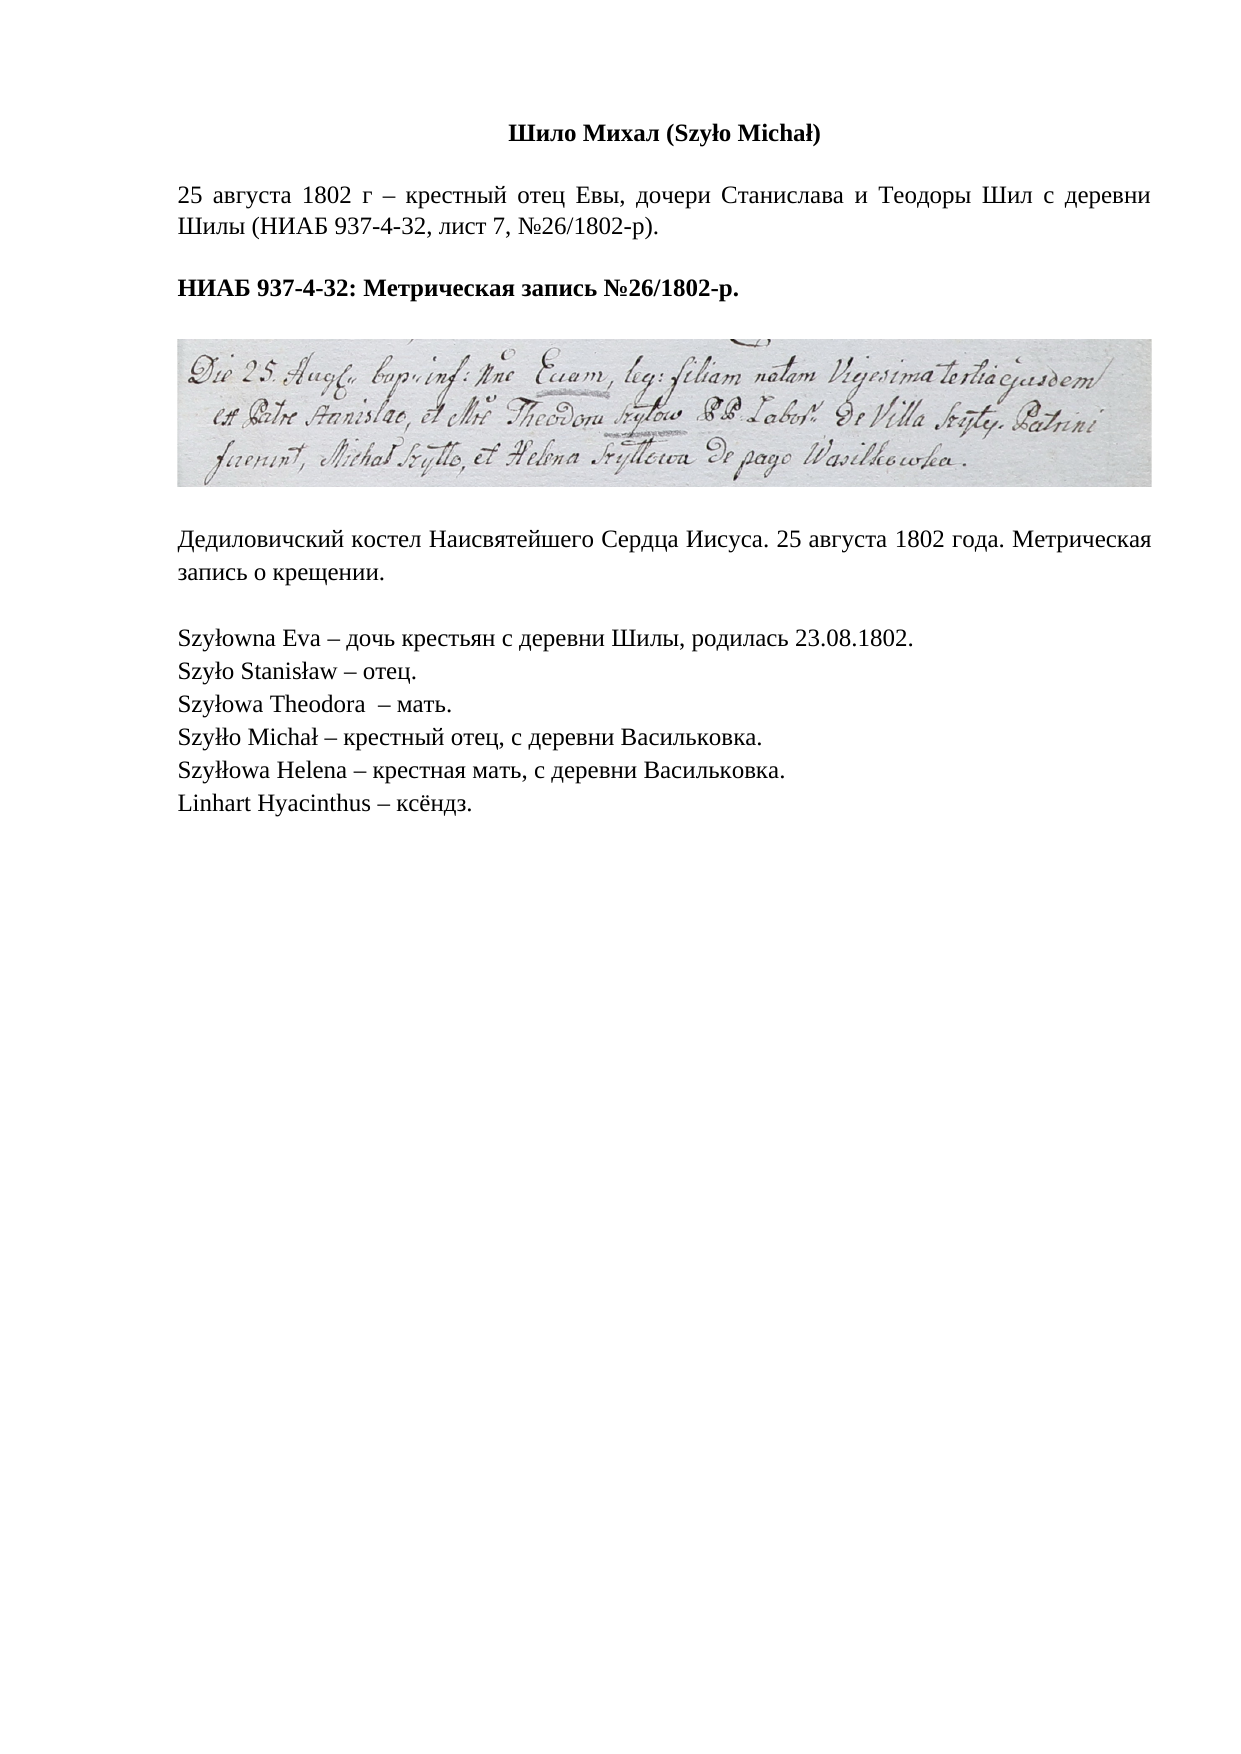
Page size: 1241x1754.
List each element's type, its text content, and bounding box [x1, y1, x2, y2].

text Дедиловичский костел Наисвятейшего Сердца Иисуса. 25 августа 1802 года. Метрическая запись о крещении. [177, 524, 1152, 585]
text 25 августа 1802 г – крестный отец Евы, дочери Станислава и Теодоры Шил с деревни Шилы (НИАБ 937-4-32, лист 7, №26/1802-р). [177, 180, 1152, 240]
text Szyłowna Eva – дочь крестьян с деревни Шилы, родилась 23.08.1802. [177, 623, 1152, 651]
text НИАБ 937-4-32: Метрическая запись №26/1802-р. [177, 273, 1152, 302]
text Linhart Hyacinthus – ксёндз. [177, 788, 1152, 817]
text Szyłłowa Helena – крестная мать, с деревни Васильковка. [177, 755, 1152, 783]
text Szyło Stanisław – отец. [177, 656, 1152, 684]
text Szyłowa Theodora – мать. [177, 689, 1152, 717]
picture [177, 339, 1152, 487]
text Szyłło Michał – крестный отец, с деревни Васильковка. [177, 722, 1152, 751]
text Шило Михал (Szyło Michał) [177, 118, 1152, 147]
